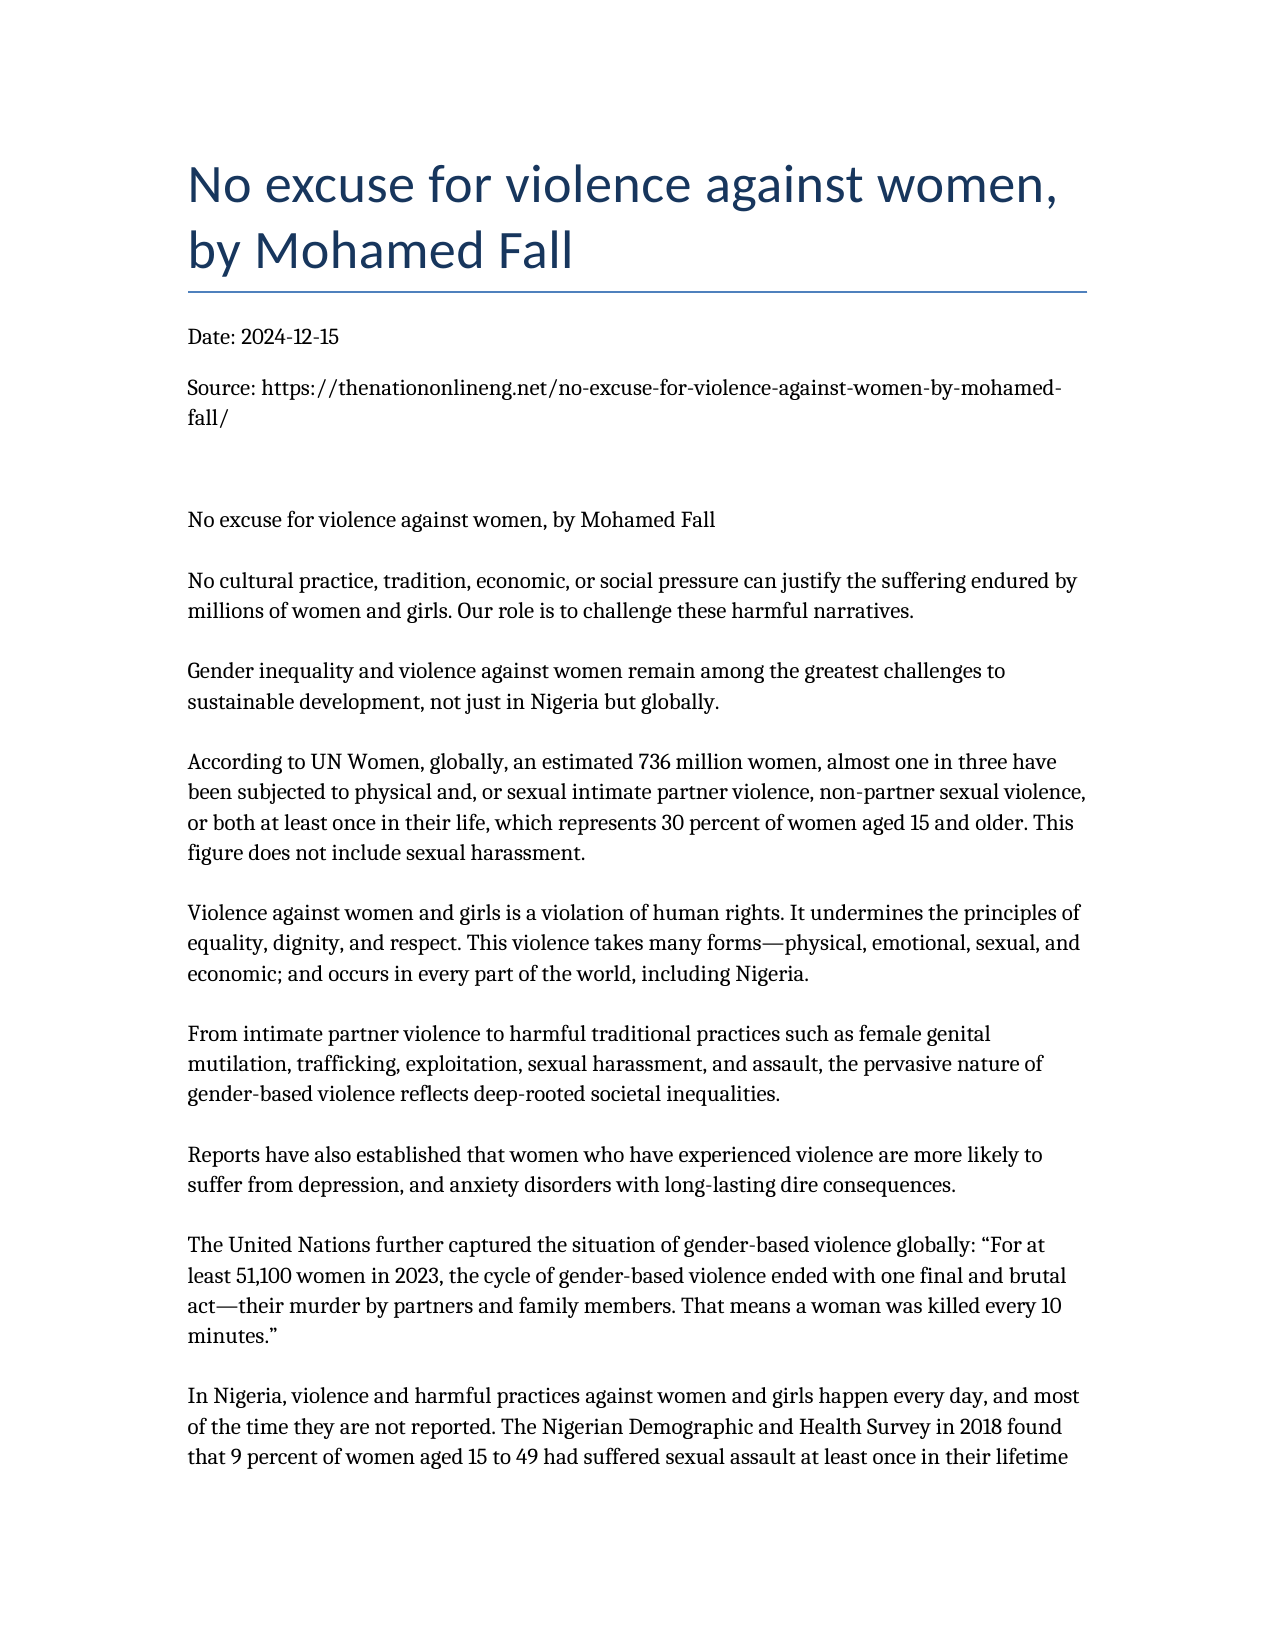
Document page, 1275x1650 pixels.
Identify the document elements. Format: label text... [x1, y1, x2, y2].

text Source: https://thenationonlineng.net/no-excuse-for-violence-against-women-by-mohamed-fall/ [187, 375, 1087, 432]
title No excuse for violence against women, by Mohamed Fall [187, 150, 1087, 293]
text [187, 507, 1087, 1470]
text Date: 2024-12-15 [187, 324, 1087, 350]
